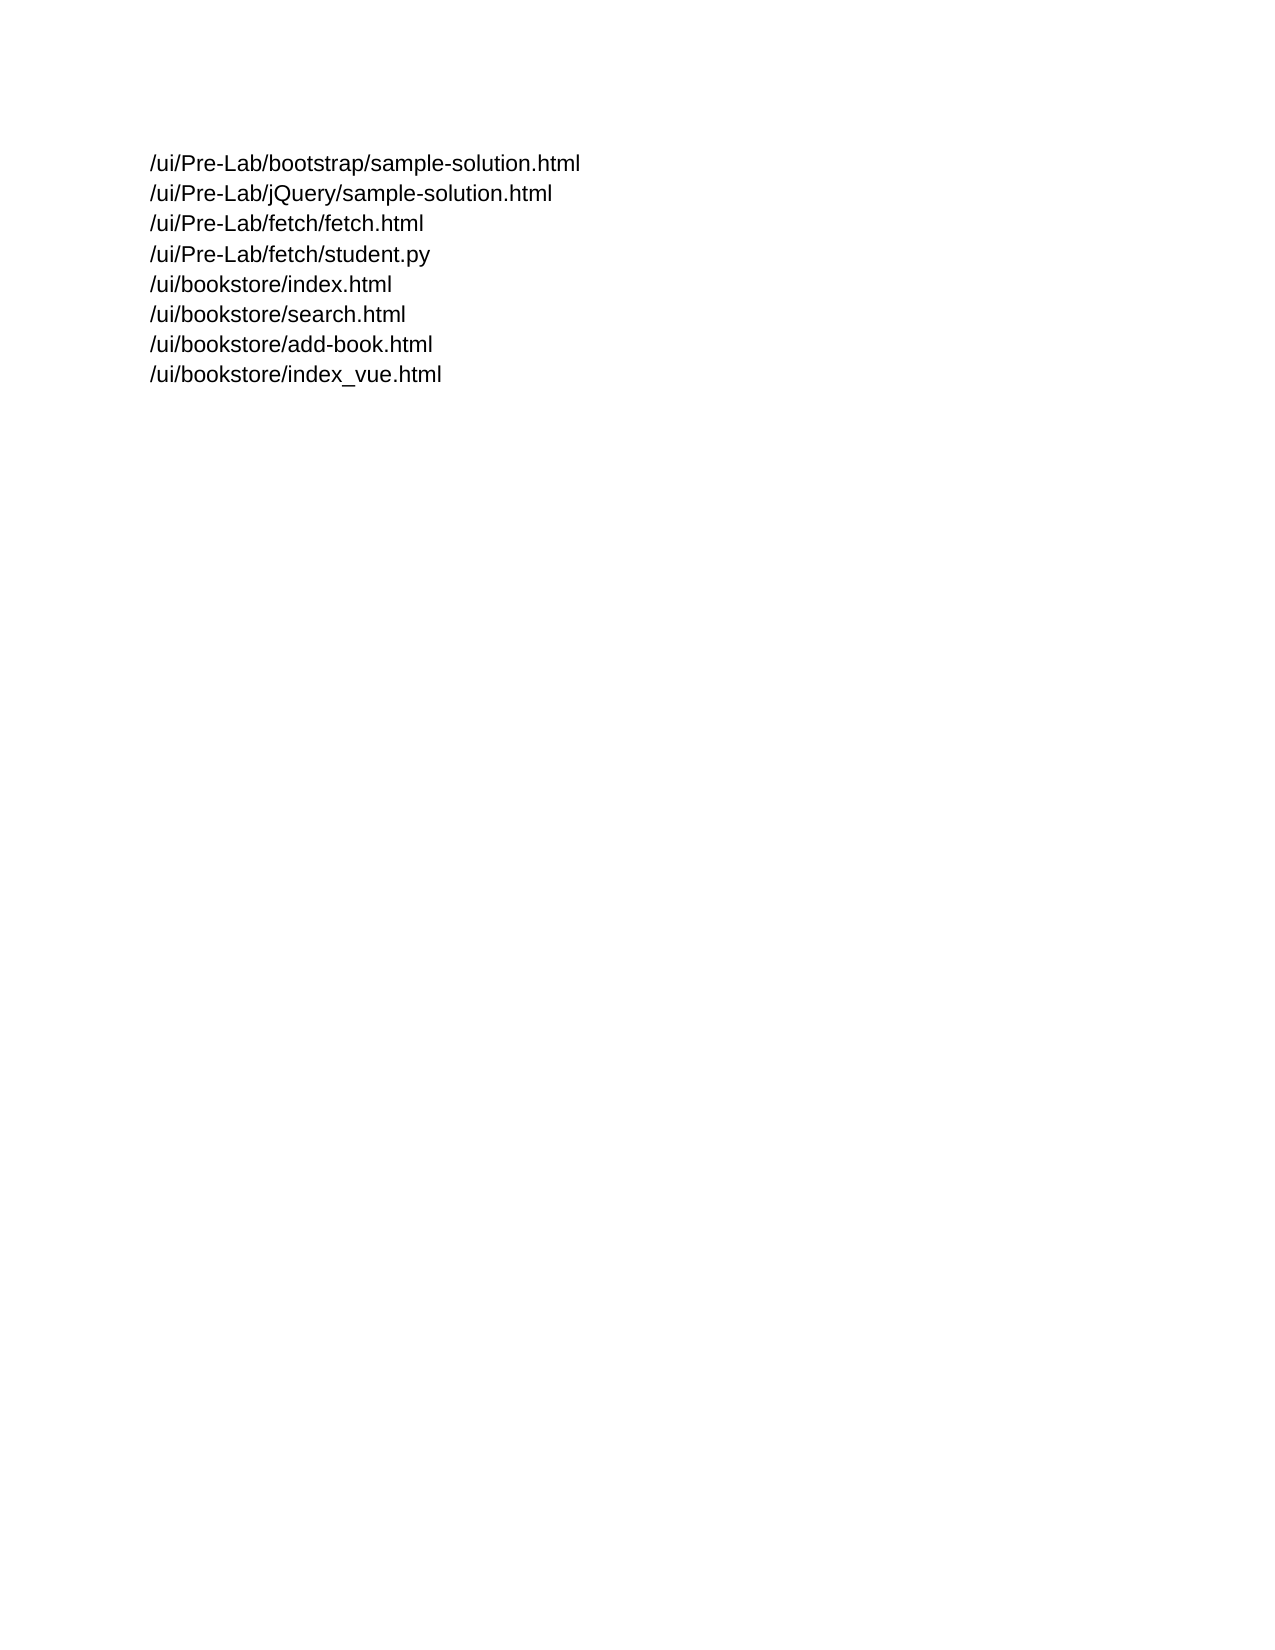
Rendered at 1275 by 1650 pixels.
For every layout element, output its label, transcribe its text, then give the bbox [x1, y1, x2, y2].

text /ui/bookstore/index_vue.html [150, 361, 1125, 388]
text /ui/Pre-Lab/jQuery/sample-solution.html [150, 180, 1125, 207]
text /ui/Pre-Lab/bootstrap/sample-solution.html [150, 150, 1125, 176]
text /ui/bookstore/search.html [150, 301, 1125, 327]
text /ui/bookstore/index.html [150, 271, 1125, 297]
text /ui/Pre-Lab/fetch/student.py [150, 241, 1125, 267]
text /ui/bookstore/add-book.html [150, 331, 1125, 358]
text /ui/Pre-Lab/fetch/fetch.html [150, 210, 1125, 237]
